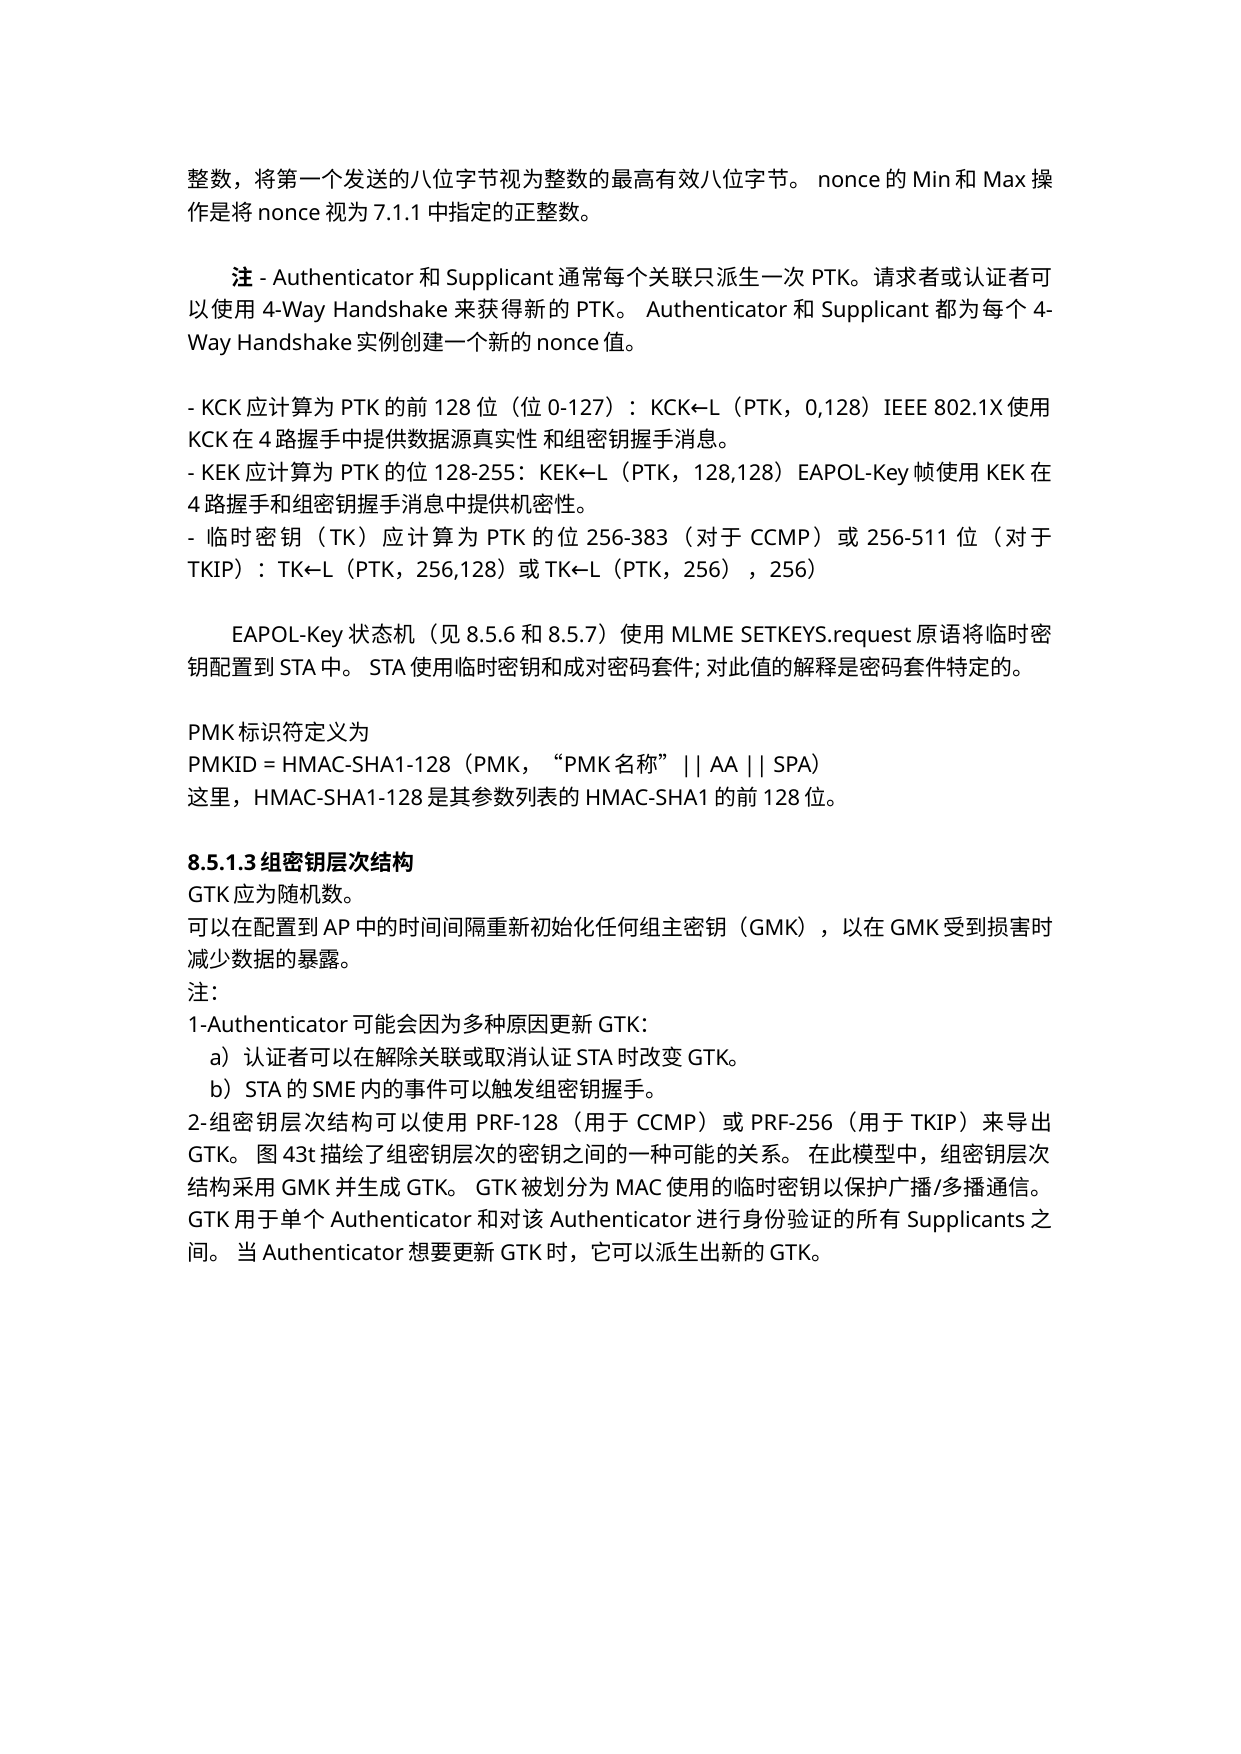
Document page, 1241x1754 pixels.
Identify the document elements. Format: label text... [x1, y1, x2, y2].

text PMKID = HMAC-SHA1-128（PMK，“PMK名称”|| AA || SPA） [187, 747, 1053, 779]
text 这里，HMAC-SHA1-128是其参数列表的HMAC-SHA1的前128位。 [187, 779, 1053, 812]
text 2-组密钥层次结构可以使用PRF-128（用于CCMP）或PRF-256（用于TKIP）来导出GTK。 图43t描绘了组密钥层次的密钥之间的一种可能的关系。 在此模型中，组密钥层次结构采用GMK并生成GTK。 GTK被划分为MAC使用的临时密钥以保护广播/多播通信。 GTK用于单个Authenticator和对该Authenticator进行身份验证的所有Supplicants之间。 当Authenticator想要更新GTK时，它可以派生出新的GTK。 [187, 1104, 1053, 1267]
text PMK标识符定义为 [187, 714, 1053, 747]
text - KCK应计算为PTK的前128位（位0-127）：KCK←L（PTK，0,128）IEEE 802.1X使用KCK在4路握手中提供数据源真实性 和组密钥握手消息。 [187, 389, 1053, 454]
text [187, 162, 1053, 227]
text b）STA的SME内的事件可以触发组密钥握手。 [209, 1072, 1053, 1104]
text 注 - Authenticator和Supplicant通常每个关联只派生一次PTK。请求者或认证者可以使用4-Way Handshake来获得新的PTK。 Authenticator和Supplicant都为每个4-Way Handshake实例创建一个新的nonce值。 [187, 259, 1053, 357]
text GTK应为随机数。 [187, 877, 1053, 909]
text 注： [187, 974, 1053, 1007]
text 8.5.1.3组密钥层次结构 [187, 844, 1053, 877]
text EAPOL-Key状态机（见8.5.6和8.5.7）使用MLME SETKEYS.request原语将临时密钥配置到STA中。 STA使用临时密钥和成对密码套件; 对此值的解释是密码套件特定的。 [187, 617, 1053, 682]
text a）认证者可以在解除关联或取消认证STA时改变GTK。 [209, 1039, 1053, 1072]
text 1-Authenticator可能会因为多种原因更新GTK： [187, 1007, 1053, 1039]
text - KEK应计算为PTK的位128-255：KEK←L（PTK，128,128）EAPOL-Key帧使用KEK在4路握手和组密钥握手消息中提供机密性。 [187, 454, 1053, 519]
text - 临时密钥（TK）应计算为PTK的位256-383（对于CCMP）或256-511位（对于TKIP）：TK←L（PTK，256,128）或TK←L（PTK，256） ，256） [187, 519, 1053, 584]
text 可以在配置到AP中的时间间隔重新初始化任何组主密钥（GMK），以在GMK受到损害时减少数据的暴露。 [187, 909, 1053, 974]
